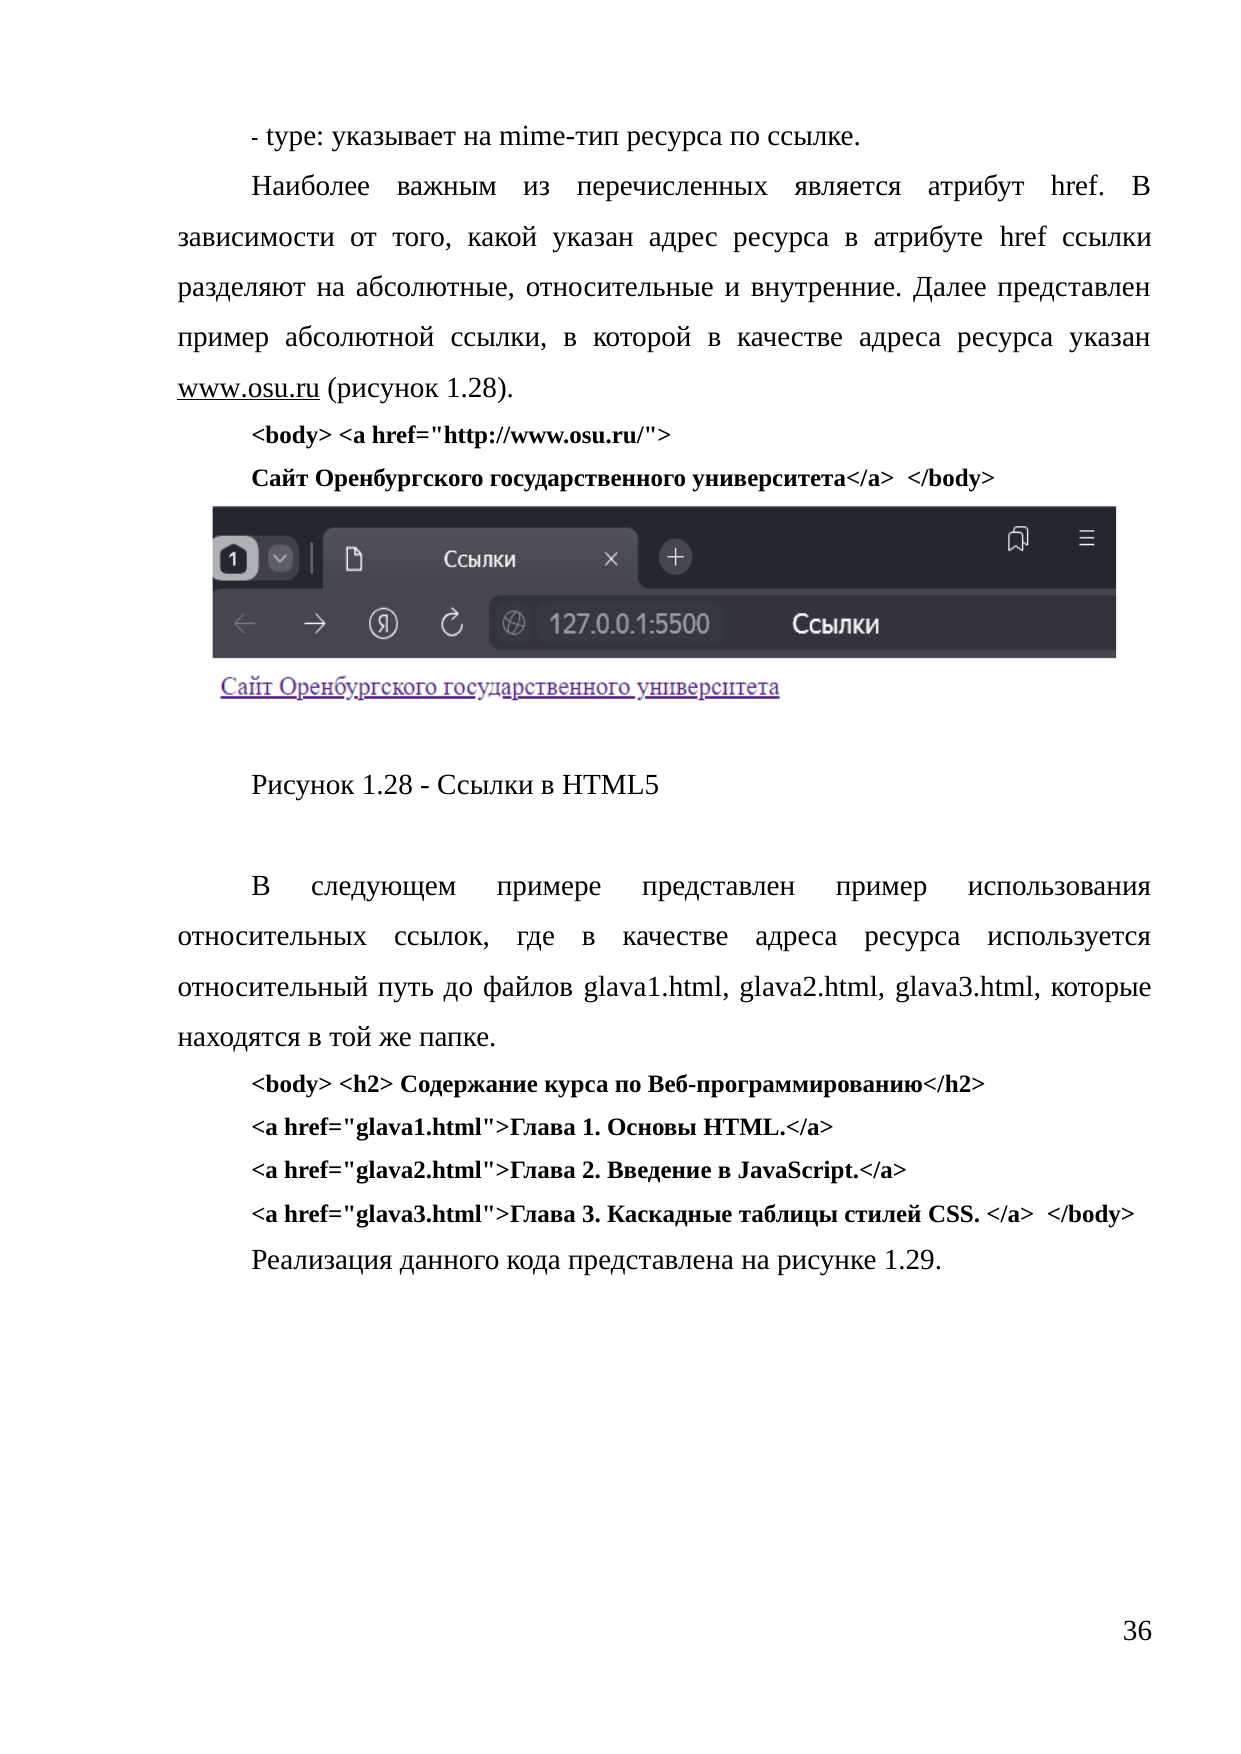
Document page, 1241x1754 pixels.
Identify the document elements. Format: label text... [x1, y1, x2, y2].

text Сайт Оренбургского государственного университета</a> </body> [177, 463, 1152, 492]
text <a href="glava2.html">Глава 2. Введение в JavaScript.</a> [177, 1156, 1152, 1184]
text Рисунок 1.28 - Ссылки в HTML5 [177, 767, 1152, 801]
text Наиболее важным из перечисленных является атрибут href. В зависимости от того, какой указан адрес ресурса в атрибуте href ссылки разделяют на абсолютные, относительные и внутренние. Далее представлен пример абсолютной ссылки, в которой в качестве адреса ресурса указан www.osu.ru (рисунок 1.28). [177, 168, 1152, 403]
text <a href="glava1.html">Глава 1. Основы HTML.</a> [177, 1112, 1152, 1141]
text <body> <h2> Содержание курса по Веб-программированию</h2> [177, 1069, 1152, 1098]
text В следующем примере представлен пример использования относительных ссылок, где в качестве адреса ресурса используется относительный путь до файлов glava1.html, glava2.html, glava3.html, которые находятся в той же папке. [177, 868, 1152, 1053]
text Реализация данного кода представлена на рисунке 1.29. [177, 1242, 1152, 1275]
text <a href="glava3.html">Глава 3. Каскадные таблицы стилей CSS. </a> </body> [177, 1199, 1152, 1227]
text <body> <a href="http://www.osu.ru/"> [177, 420, 1152, 449]
picture [212, 506, 1117, 752]
list type: указывает на mime-тип ресурса по ссылке. [177, 118, 1152, 152]
